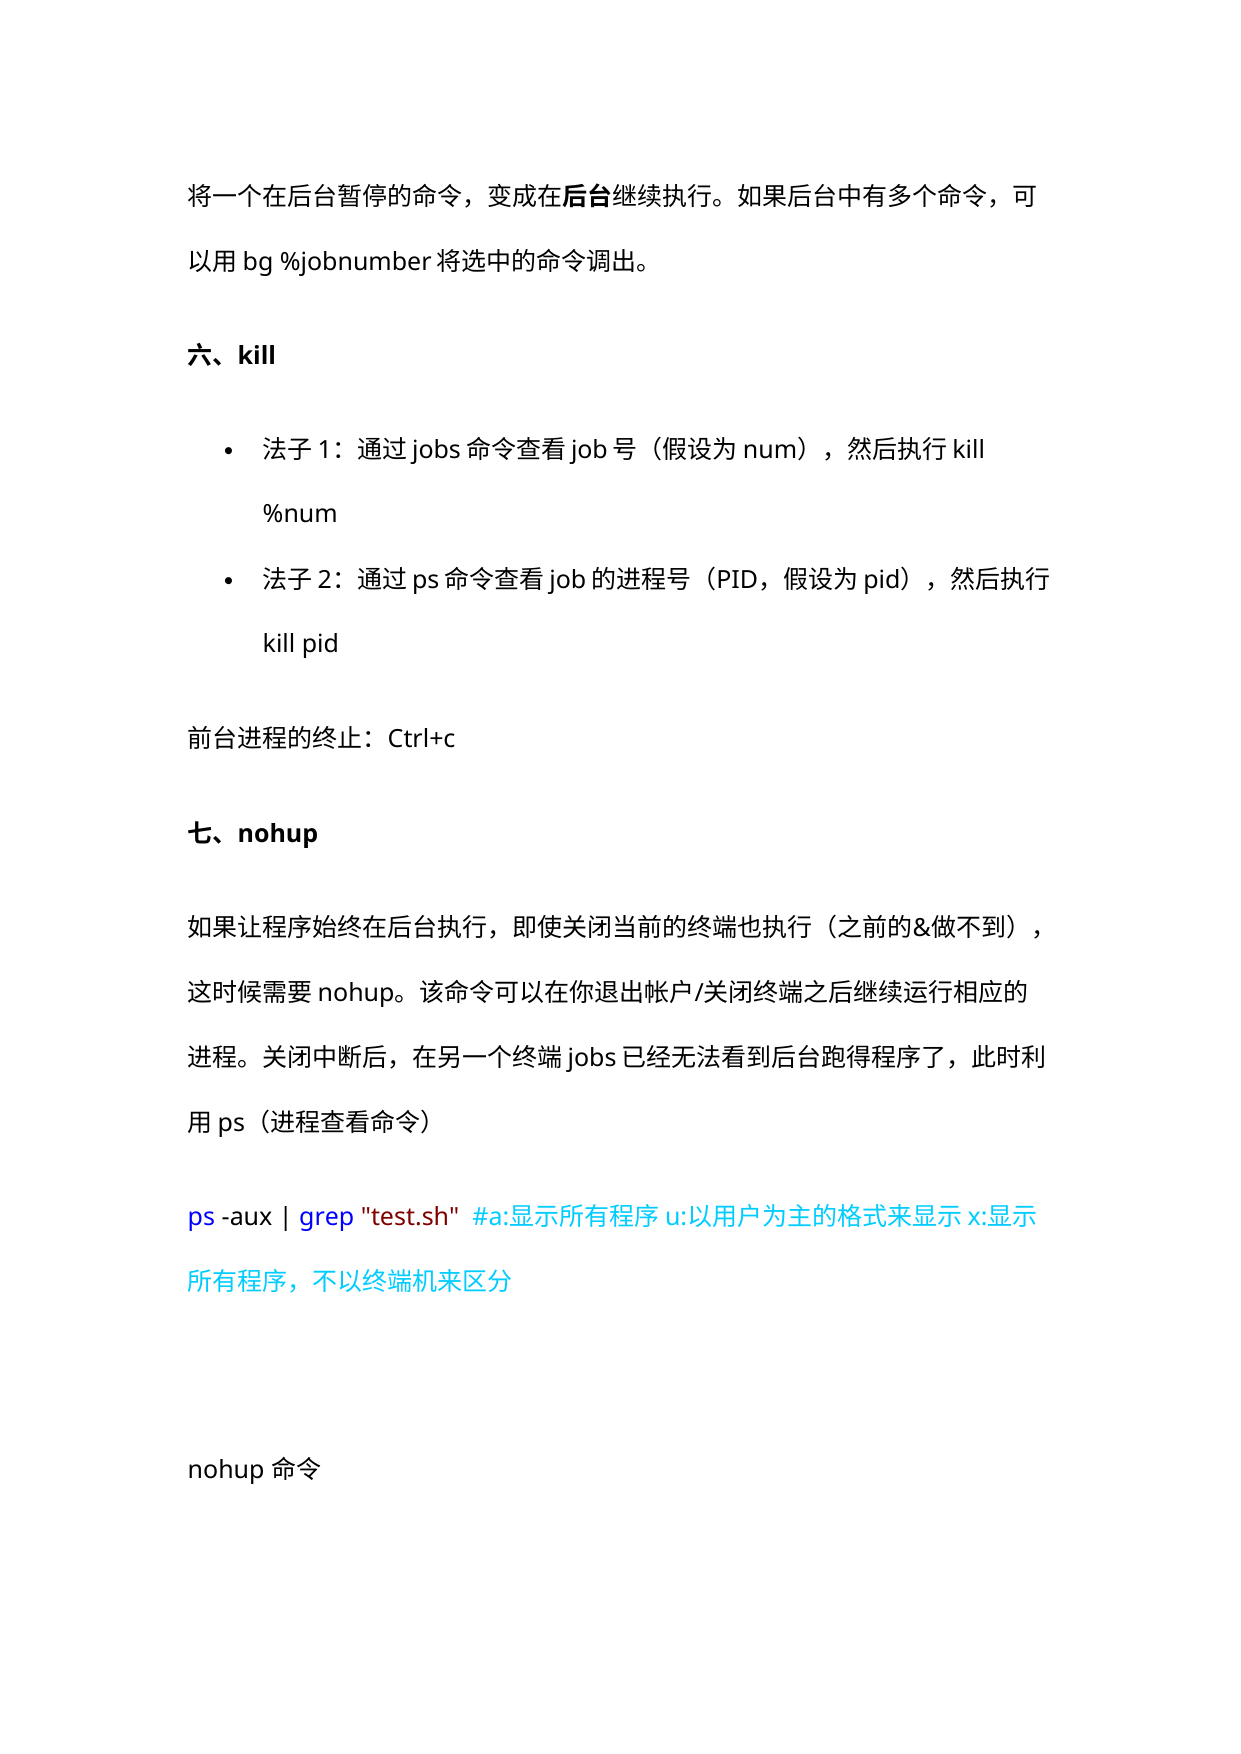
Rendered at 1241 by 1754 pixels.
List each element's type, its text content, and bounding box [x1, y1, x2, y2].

list 法子1：通过jobs命令查看job号（假设为num），然后执行kill %num [225, 415, 1053, 545]
text 七、nohup [187, 799, 1053, 864]
text 六、kill [187, 321, 1053, 386]
list 法子2：通过ps命令查看job的进程号（PID，假设为pid），然后执行kill pid [225, 545, 1053, 675]
text 前台进程的终止：Ctrl+c [187, 704, 1053, 769]
text nohup 命令 [187, 1435, 1053, 1500]
text 将一个在后台暂停的命令，变成在后台继续执行。如果后台中有多个命令，可以用bg %jobnumber将选中的命令调出。 [187, 162, 1053, 292]
text 如果让程序始终在后台执行，即使关闭当前的终端也执行（之前的&做不到），这时候需要nohup。该命令可以在你退出帐户/关闭终端之后继续运行相应的进程。关闭中断后，在另一个终端jobs已经无法看到后台跑得程序了，此时利用ps（进程查看命令） [187, 893, 1053, 1153]
text ps -aux | grep "test.sh" #a:显示所有程序 u:以用户为主的格式来显示 x:显示所有程序，不以终端机来区分 [187, 1182, 1053, 1312]
